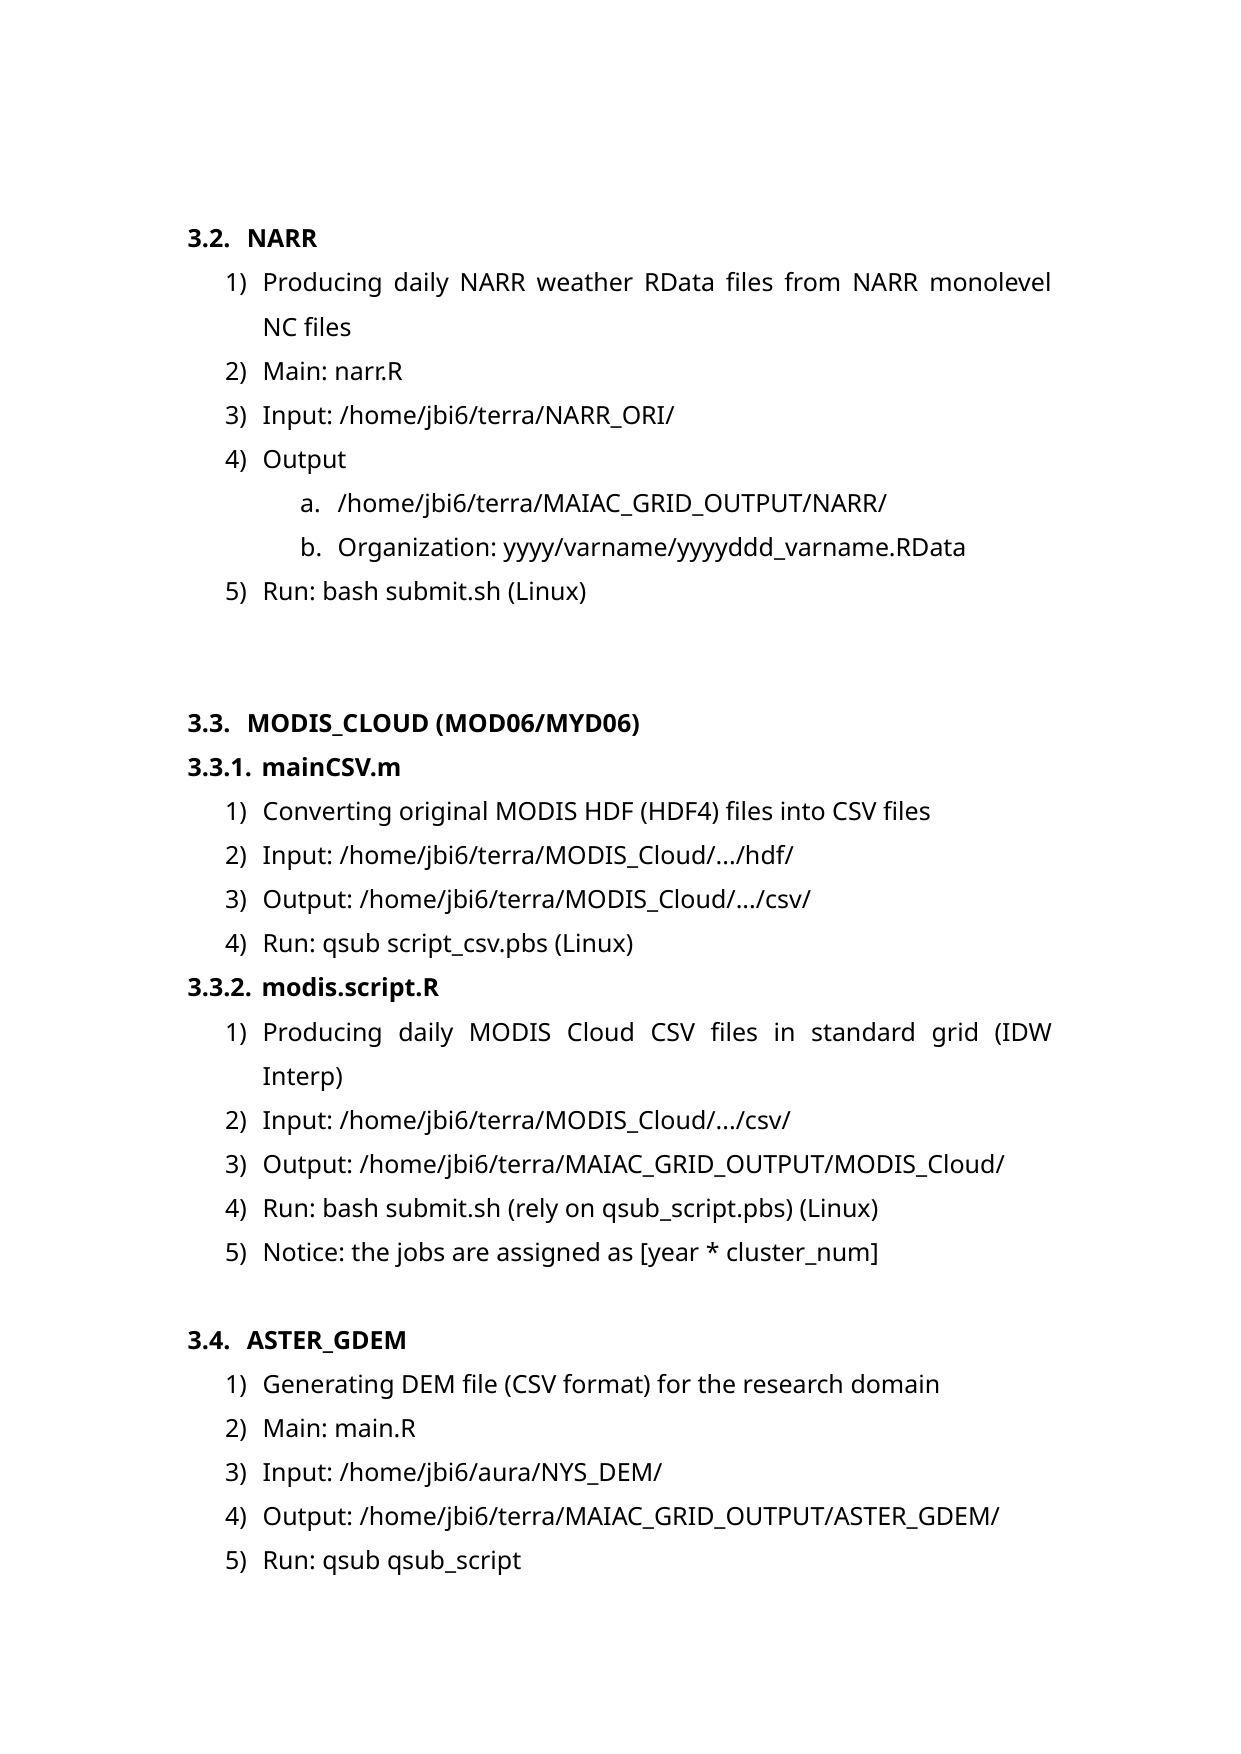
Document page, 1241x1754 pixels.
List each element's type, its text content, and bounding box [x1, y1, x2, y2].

list Output: /home/jbi6/terra/MODIS_Cloud/.../csv/ [225, 877, 1053, 921]
list Input: /home/jbi6/terra/NARR_ORI/ [225, 392, 1053, 436]
list Converting original MODIS HDF (HDF4) files into CSV files [225, 789, 1053, 833]
list Producing daily NARR weather RData files from NARR monolevel NC files [225, 260, 1053, 348]
list Output: /home/jbi6/terra/MAIAC_GRID_OUTPUT/MODIS_Cloud/ [225, 1141, 1053, 1185]
list Run: qsub qsub_script [225, 1538, 1053, 1582]
list Main: main.R [225, 1406, 1053, 1450]
list Producing daily MODIS Cloud CSV files in standard grid (IDW Interp) [225, 1009, 1053, 1097]
list Main: narr.R [225, 348, 1053, 392]
list Notice: the jobs are assigned as [year * cluster_num] [225, 1229, 1053, 1273]
list NARR [187, 216, 1053, 260]
list Run: bash submit.sh (Linux) [225, 568, 1053, 613]
list Run: qsub script_csv.pbs (Linux) [225, 921, 1053, 965]
list /home/jbi6/terra/MAIAC_GRID_OUTPUT/NARR/ [300, 480, 1053, 524]
list Input: /home/jbi6/aura/NYS_DEM/ [225, 1450, 1053, 1494]
list Output [225, 436, 1053, 480]
list mainCSV.m [187, 745, 1053, 789]
list Input: /home/jbi6/terra/MODIS_Cloud/.../csv/ [225, 1097, 1053, 1141]
list ASTER_GDEM [187, 1318, 1053, 1362]
list Organization: yyyy/varname/yyyyddd_varname.RData [300, 524, 1053, 568]
list Generating DEM file (CSV format) for the research domain [225, 1362, 1053, 1406]
list MODIS_CLOUD (MOD06/MYD06) [187, 701, 1053, 745]
list Output: /home/jbi6/terra/MAIAC_GRID_OUTPUT/ASTER_GDEM/ [225, 1494, 1053, 1538]
list modis.script.R [187, 965, 1053, 1009]
list Input: /home/jbi6/terra/MODIS_Cloud/.../hdf/ [225, 833, 1053, 877]
list Run: bash submit.sh (rely on qsub_script.pbs) (Linux) [225, 1185, 1053, 1229]
